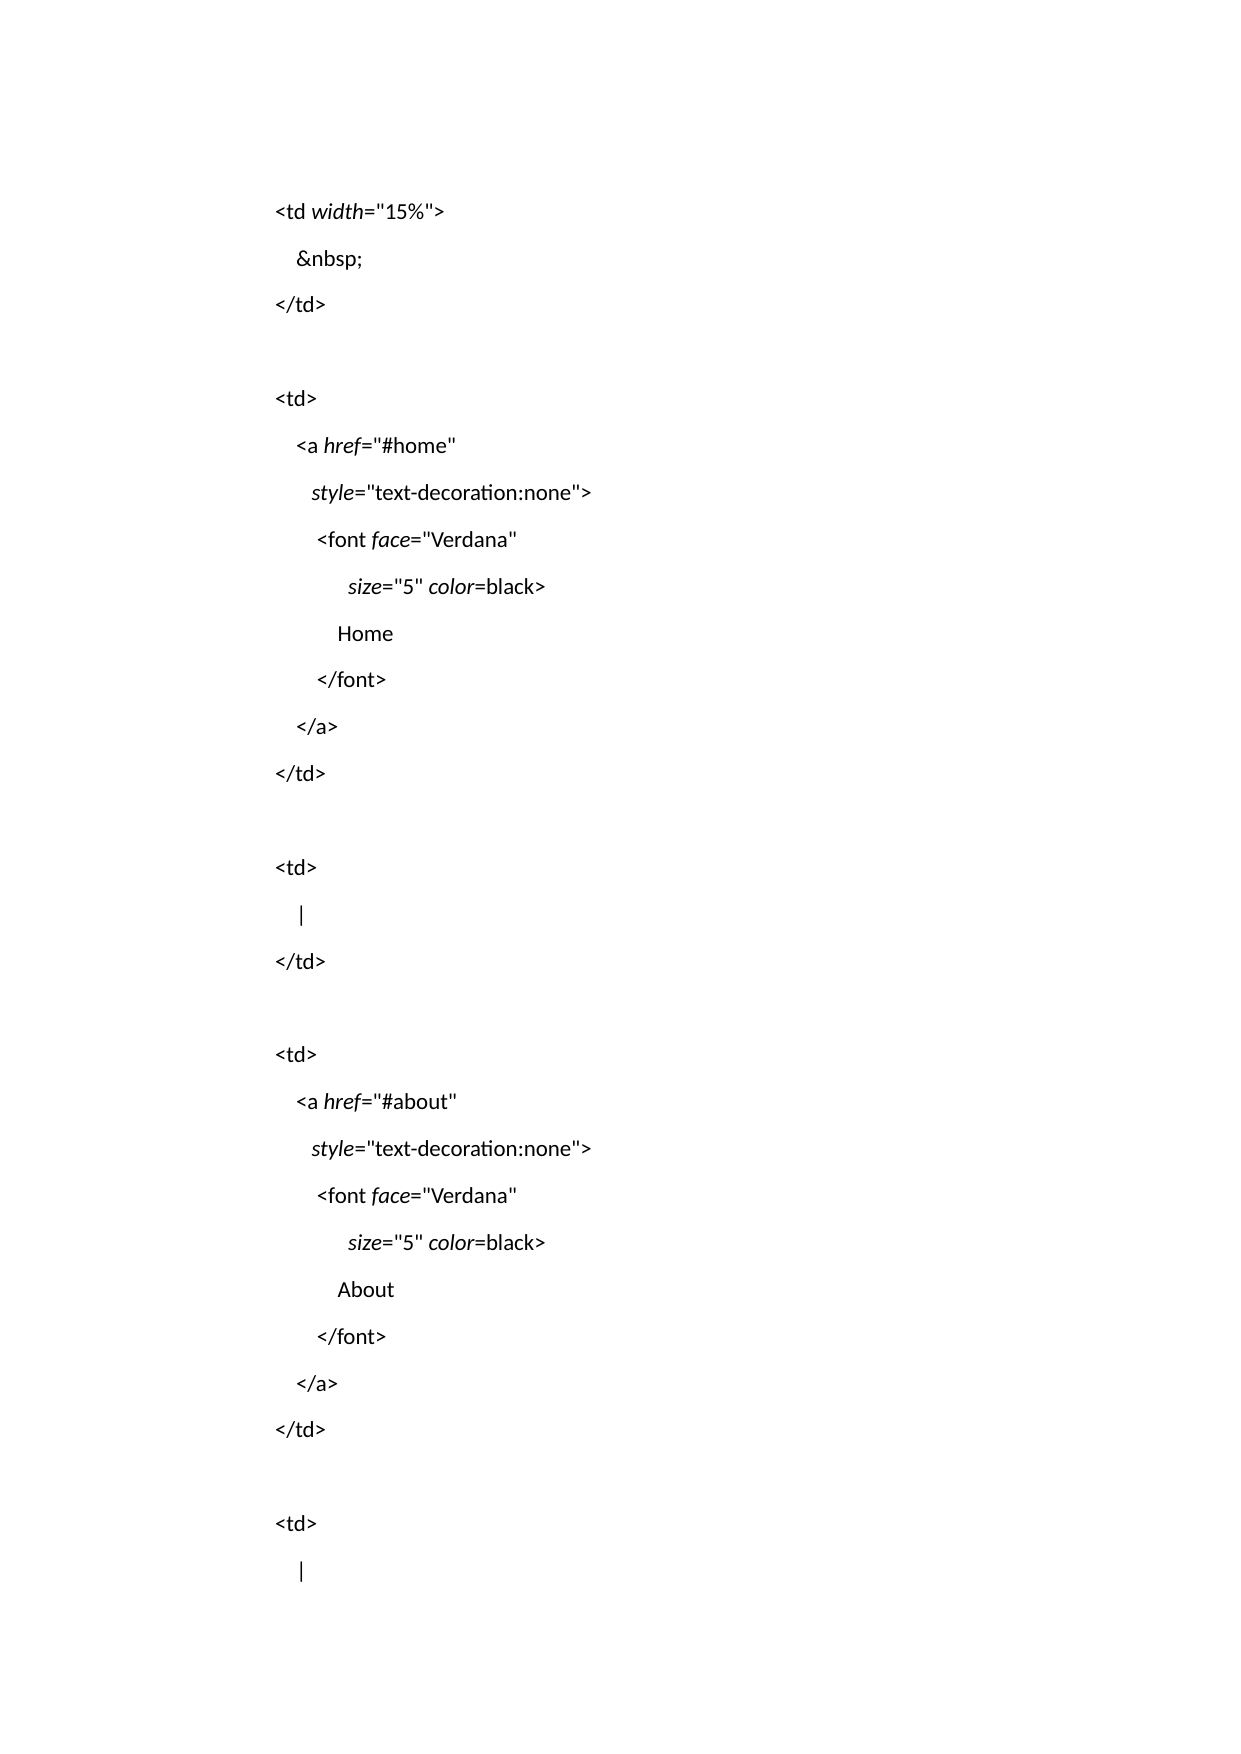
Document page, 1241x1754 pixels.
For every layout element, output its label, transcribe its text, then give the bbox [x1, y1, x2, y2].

text <font face="Verdana" [150, 525, 1090, 553]
text <td width="15%"> [150, 197, 1090, 225]
text </td> [150, 947, 1090, 975]
text </font> [150, 1322, 1090, 1350]
text style="text-decoration:none"> [150, 1134, 1090, 1162]
text size="5" color=black> [150, 572, 1090, 600]
text </a> [150, 712, 1090, 741]
text <td> [150, 384, 1090, 412]
text <td> [150, 853, 1090, 881]
text <a href="#about" [150, 1087, 1090, 1116]
text | [150, 900, 1090, 928]
text | [150, 1556, 1090, 1584]
text <a href="#home" [150, 431, 1090, 459]
text <td> [150, 1041, 1090, 1069]
text &nbsp; [150, 244, 1090, 272]
text </td> [150, 1416, 1090, 1444]
text About [150, 1275, 1090, 1303]
text <td> [150, 1509, 1090, 1537]
text Home [150, 619, 1090, 647]
text </font> [150, 666, 1090, 694]
text <font face="Verdana" [150, 1181, 1090, 1209]
text </td> [150, 759, 1090, 787]
text size="5" color=black> [150, 1228, 1090, 1256]
text </a> [150, 1369, 1090, 1397]
text style="text-decoration:none"> [150, 478, 1090, 506]
text </td> [150, 291, 1090, 319]
